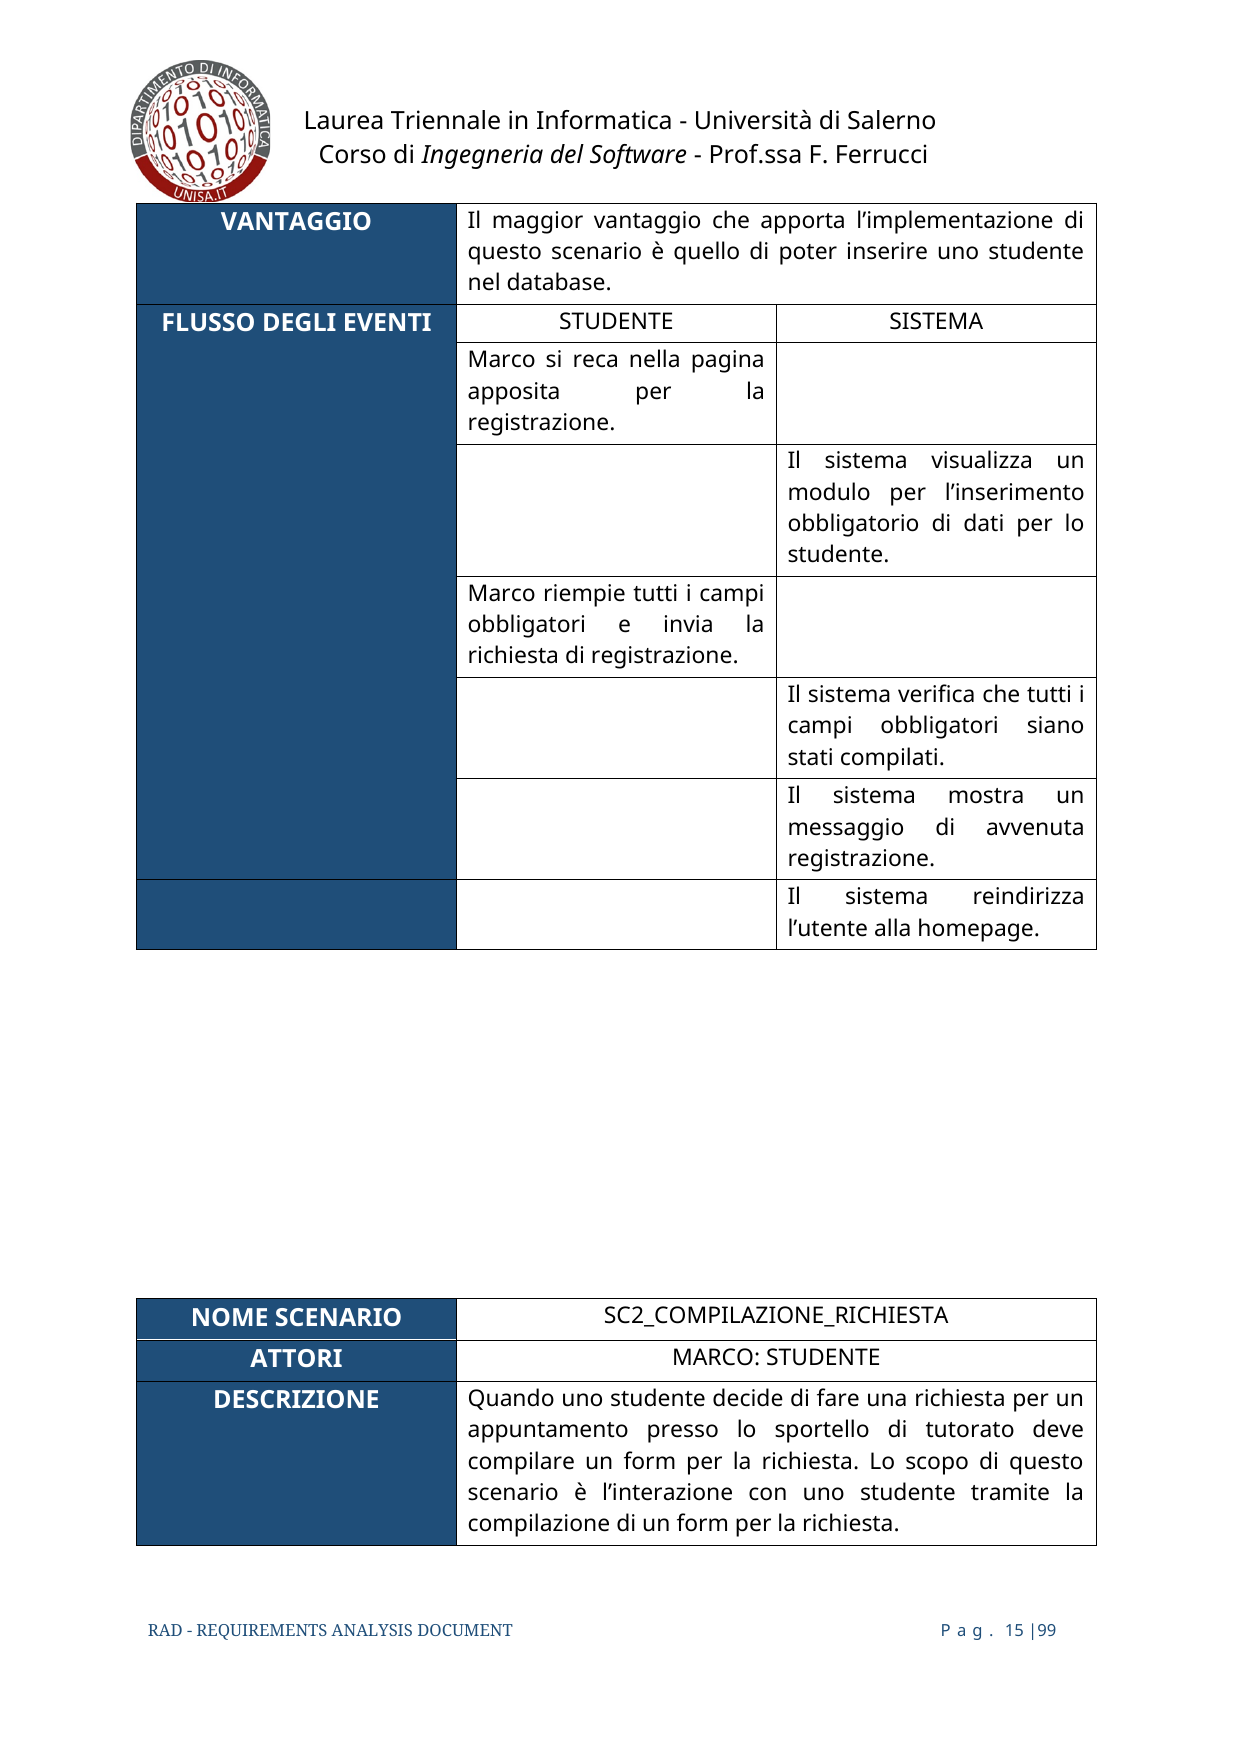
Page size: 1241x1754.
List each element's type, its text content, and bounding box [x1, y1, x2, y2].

table_cell Marco si reca nella pagina apposita per la registrazione. [457, 343, 776, 443]
table_cell [777, 577, 1096, 677]
table_header NOME SCENARIO [137, 1299, 456, 1339]
table_cell [137, 880, 456, 949]
table_cell Marco riempie tutti i campi obbligatori e invia la richiesta di registrazione. [457, 577, 776, 677]
table_cell VANTAGGIO [137, 204, 456, 304]
table_cell Il sistema verifica che tutti i campi obbligatori siano stati compilati. [777, 678, 1096, 778]
table_cell Il sistema visualizza un modulo per l’inserimento obbligatorio di dati per lo studente. [777, 445, 1096, 576]
table_cell DESCRIZIONE [137, 1382, 456, 1545]
table_cell ATTORI [137, 1341, 456, 1381]
table_cell Il maggior vantaggio che apporta l’implementazione di questo scenario è quello di poter inserire uno studente nel database. [457, 204, 1096, 304]
table_cell [777, 343, 1096, 443]
table_cell Il sistema reindirizza l’utente alla homepage. [777, 880, 1096, 949]
table_cell MARCO: STUDENTE [457, 1341, 1096, 1381]
picture [129, 60, 271, 201]
table_cell Il sistema mostra un messaggio di avvenuta registrazione. [777, 779, 1096, 879]
table_cell [457, 880, 776, 949]
table_cell [457, 678, 776, 778]
table_header SC2_COMPILAZIONE_RICHIESTA [457, 1299, 1096, 1339]
table_cell STUDENTE [457, 305, 776, 342]
table_cell FLUSSO DEGLI EVENTI [137, 305, 456, 879]
table_cell [457, 779, 776, 879]
table_cell [457, 445, 776, 576]
table_cell SISTEMA [777, 305, 1096, 342]
